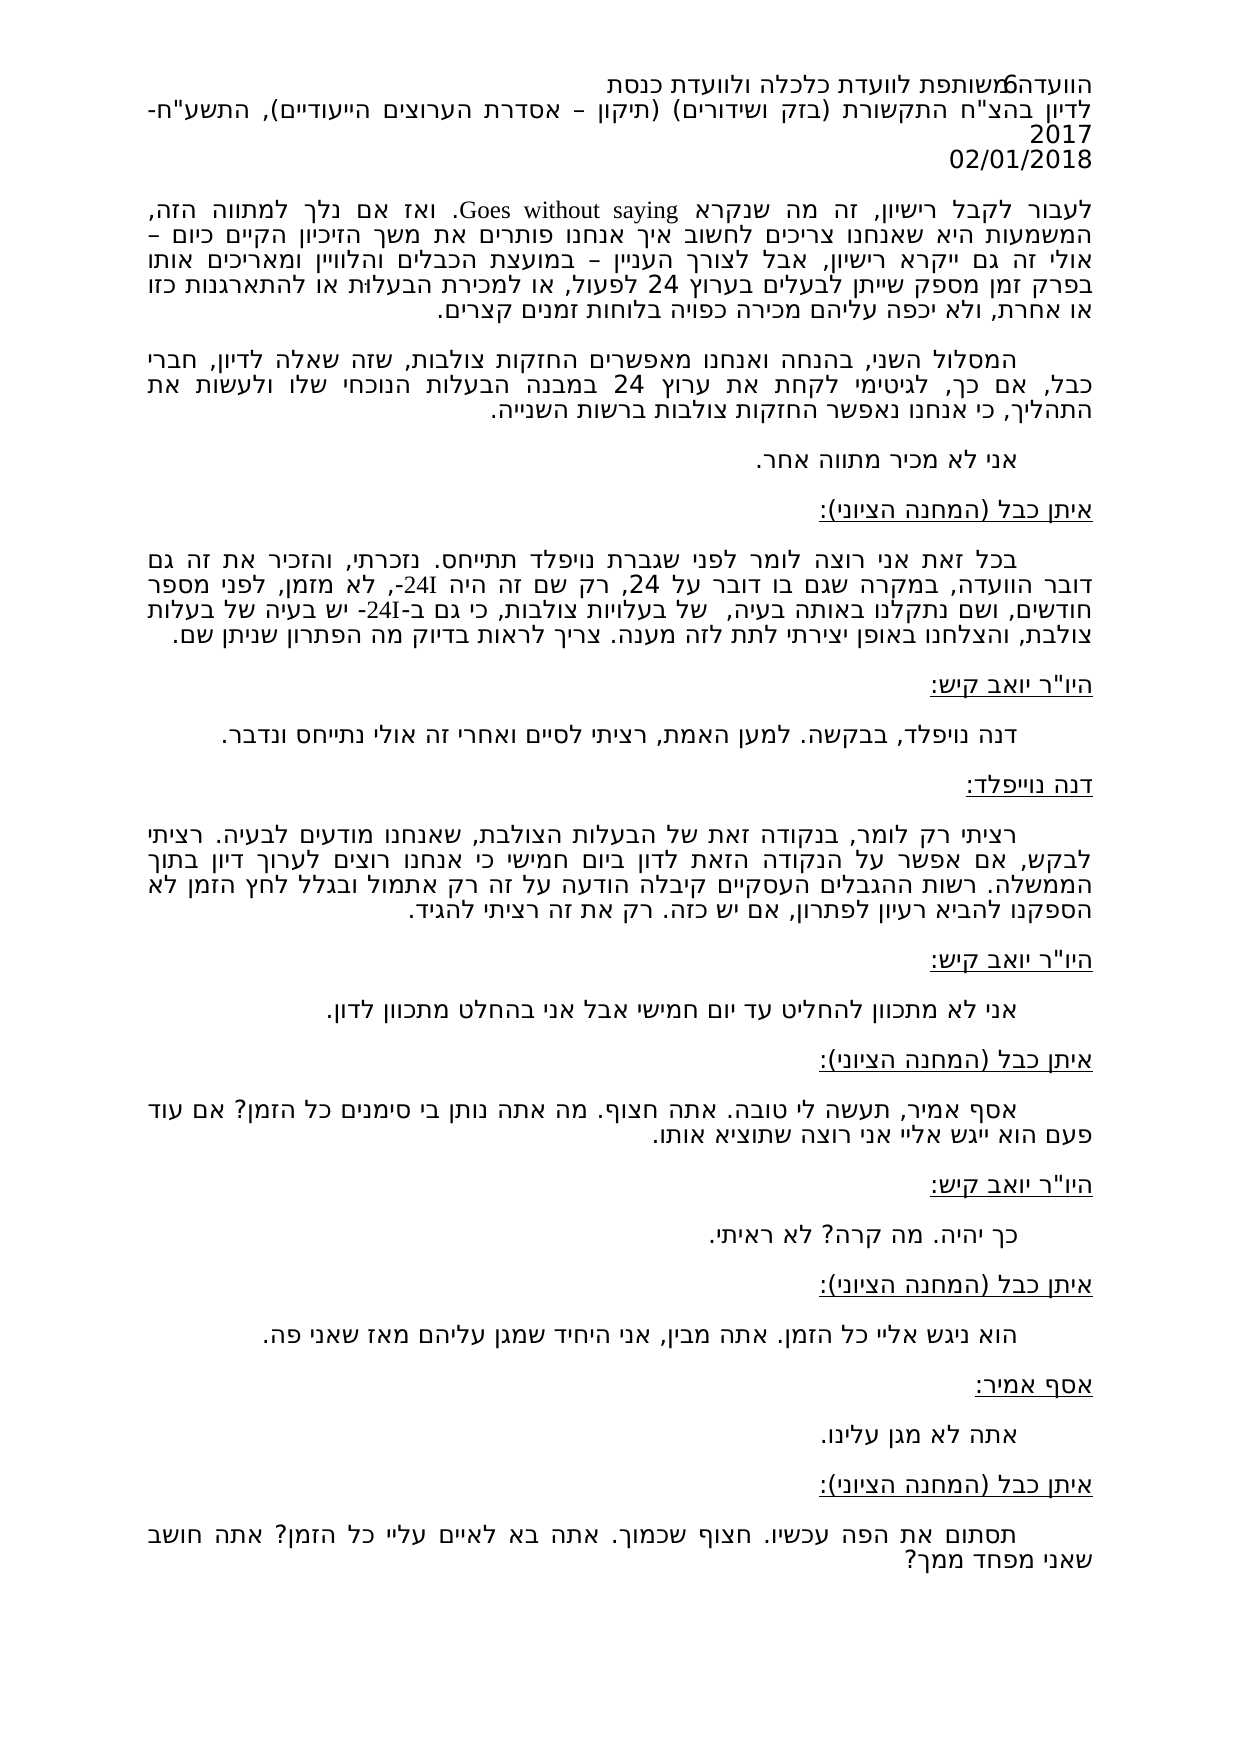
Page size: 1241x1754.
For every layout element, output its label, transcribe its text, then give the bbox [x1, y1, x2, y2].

text רציתי רק לומר, בנקודה זאת של הבעלות הצולבת, שאנחנו מודעים לבעיה. רציתי לבקש, אם אפשר על הנקודה הזאת לדון ביום חמישי כי אנחנו רוצים לערוך דיון בתוך הממשלה. רשות ההגבלים העסקיים קיבלה הודעה על זה רק אתמול ובגלל לחץ הזמן לא הספקנו להביא רעיון לפתרון, אם יש כזה. רק את זה רציתי להגיד. [147, 824, 1093, 924]
text המסלול השני, בהנחה ואנחנו מאפשרים החזקות צולבות, שזה שאלה לדיון, חברי כבל, אם כך, לגיטימי לקחת את ערוץ 24 במבנה הבעלות הנוכחי שלו ולעשות את התהליך, כי אנחנו נאפשר החזקות צולבות ברשות השנייה. [147, 349, 1093, 424]
text איתן כבל (המחנה הציוני): [147, 1049, 1093, 1074]
text היו"ר יואב קיש: [147, 674, 1093, 699]
text דנה נויפלד, בבקשה. למען האמת, רציתי לסיים ואחרי זה אולי נתייחס ונדבר. [147, 724, 1093, 749]
text היו"ר יואב קיש: [147, 1174, 1093, 1199]
text איתן כבל (המחנה הציוני): [147, 499, 1093, 524]
text תסתום את הפה עכשיו. חצוף שכמוך. אתה בא לאיים עליי כל הזמן? אתה חושב שאני מפחד ממך? [147, 1524, 1093, 1574]
text הוא ניגש אליי כל הזמן. אתה מבין, אני היחיד שמגן עליהם מאז שאני פה. [147, 1324, 1093, 1349]
text בכל זאת אני רוצה לומר לפני שגברת נויפלד תתייחס. נזכרתי, והזכיר את זה גם דובר הוועדה, במקרה שגם בו דובר על 24, רק שם זה היה 24I-, לא מזמן, לפני מספר חודשים, ושם נתקלנו באותה בעיה, של בעלויות צולבות, כי גם ב-24I- יש בעיה של בעלות צולבת, והצלחנו באופן יצירתי לתת לזה מענה. צריך לראות בדיוק מה הפתרון שניתן שם. [147, 549, 1093, 649]
text אני לא מכיר מתווה אחר. [147, 449, 1093, 474]
text אסף אמיר, תעשה לי טובה. אתה חצוף. מה אתה נותן בי סימנים כל הזמן? אם עוד פעם הוא ייגש אליי אני רוצה שתוציא אותו. [147, 1099, 1093, 1149]
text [147, 199, 1093, 324]
text דנה נוייפלד: [147, 774, 1093, 799]
text אתה לא מגן עלינו. [147, 1424, 1093, 1449]
text אני לא מתכוון להחליט עד יום חמישי אבל אני בהחלט מתכוון לדון. [147, 999, 1093, 1024]
text איתן כבל (המחנה הציוני): [147, 1474, 1093, 1499]
text איתן כבל (המחנה הציוני): [147, 1274, 1093, 1299]
text אסף אמיר: [147, 1374, 1093, 1399]
text כך יהיה. מה קרה? לא ראיתי. [147, 1224, 1093, 1249]
text היו"ר יואב קיש: [147, 949, 1093, 974]
